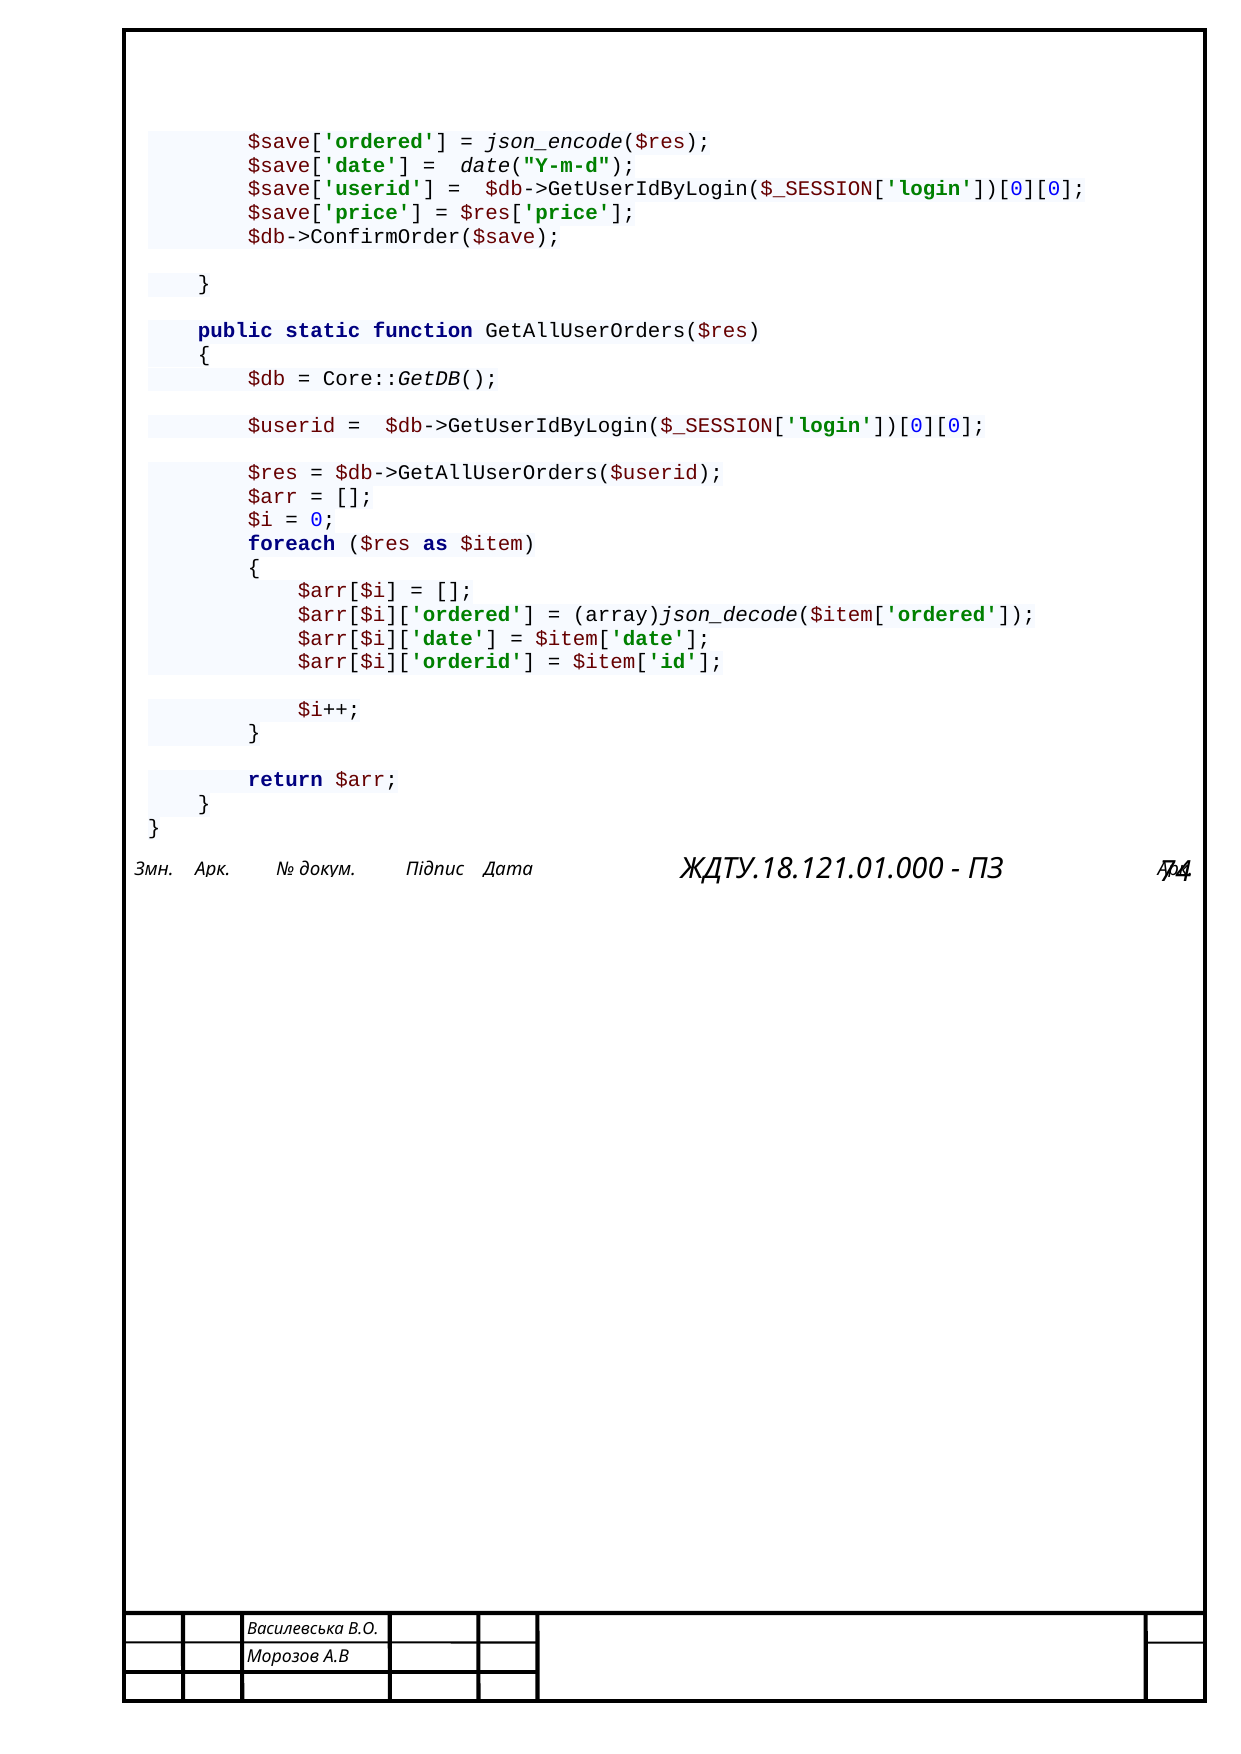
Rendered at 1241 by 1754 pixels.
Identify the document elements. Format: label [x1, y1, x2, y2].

text [148, 107, 1181, 840]
